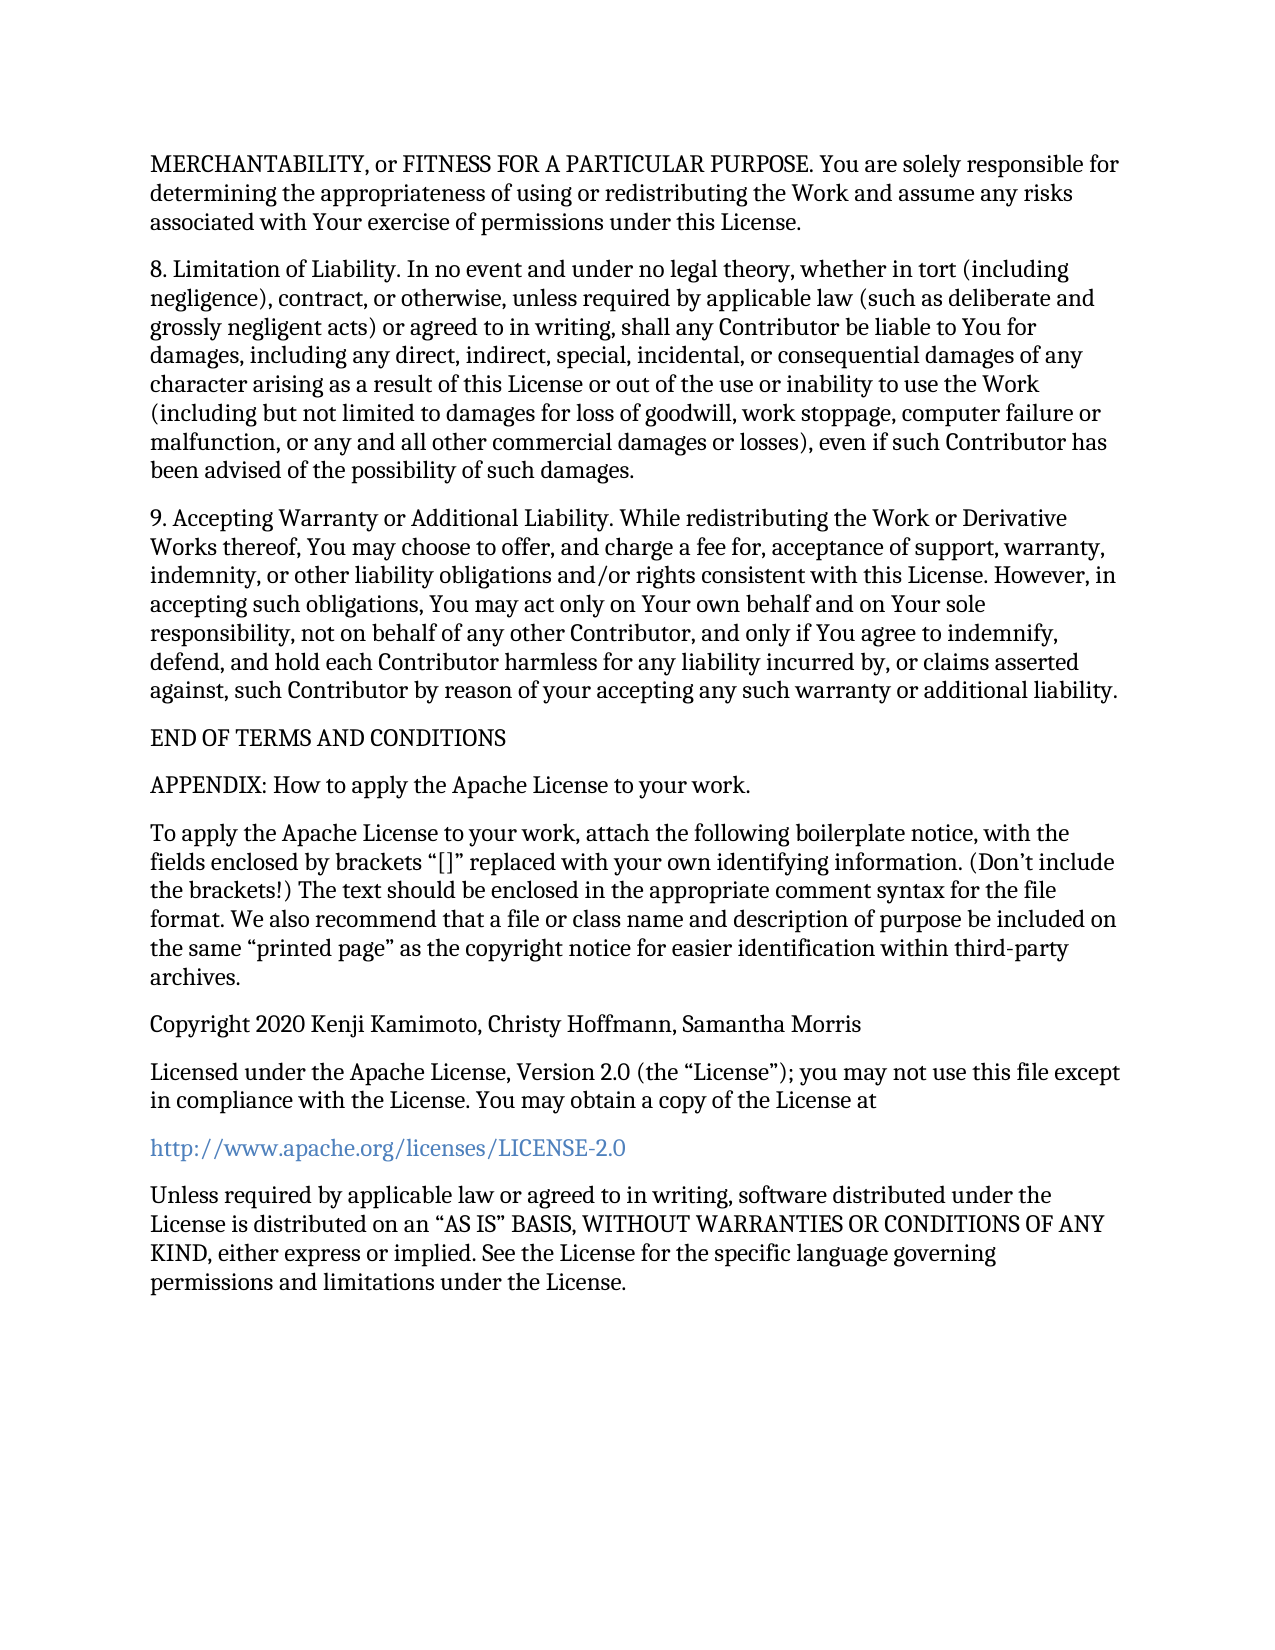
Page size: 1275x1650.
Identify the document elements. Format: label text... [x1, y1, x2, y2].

text APPENDIX: How to apply the Apache License to your work. [150, 771, 1125, 800]
text Copyright 2020 Kenji Kamimoto, Christy Hoffmann, Samantha Morris [150, 1010, 1125, 1039]
text 9. Accepting Warranty or Additional Liability. While redistributing the Work or Derivative Works thereof, You may choose to offer, and charge a fee for, acceptance of support, warranty, indemnity, or other liability obligations and/or rights consistent with this License. However, in accepting such obligations, You may act only on Your own behalf and on Your sole responsibility, not on behalf of any other Contributor, and only if You agree to indemnify, defend, and hold each Contributor harmless for any liability incurred by, or claims asserted against, such Contributor by reason of your accepting any such warranty or additional liability. [150, 504, 1125, 705]
text END OF TERMS AND CONDITIONS [150, 724, 1125, 752]
text To apply the Apache License to your work, attach the following boilerplate notice, with the fields enclosed by brackets “[]” replaced with your own identifying information. (Don’t include the brackets!) The text should be enclosed in the appropriate comment syntax for the file format. We also recommend that a file or class name and description of purpose be included on the same “printed page” as the copyright notice for easier identification within third-party archives. [150, 819, 1125, 991]
text 8. Limitation of Liability. In no event and under no legal theory, whether in tort (including negligence), contract, or otherwise, unless required by applicable law (such as deliberate and grossly negligent acts) or agreed to in writing, shall any Contributor be liable to You for damages, including any direct, indirect, special, incidental, or consequential damages of any character arising as a result of this License or out of the use or inability to use the Work (including but not limited to damages for loss of goodwill, work stoppage, computer failure or malfunction, or any and all other commercial damages or losses), even if such Contributor has been advised of the possibility of such damages. [150, 255, 1125, 485]
text Licensed under the Apache License, Version 2.0 (the “License”); you may not use this file except in compliance with the License. You may obtain a copy of the License at [150, 1057, 1125, 1115]
text http://www.apache.org/licenses/LICENSE-2.0 [150, 1134, 1125, 1162]
text Unless required by applicable law or agreed to in writing, software distributed under the License is distributed on an “AS IS” BASIS, WITHOUT WARRANTIES OR CONDITIONS OF ANY KIND, either express or implied. See the License for the specific language governing permissions and limitations under the License. [150, 1181, 1125, 1296]
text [150, 150, 1125, 236]
